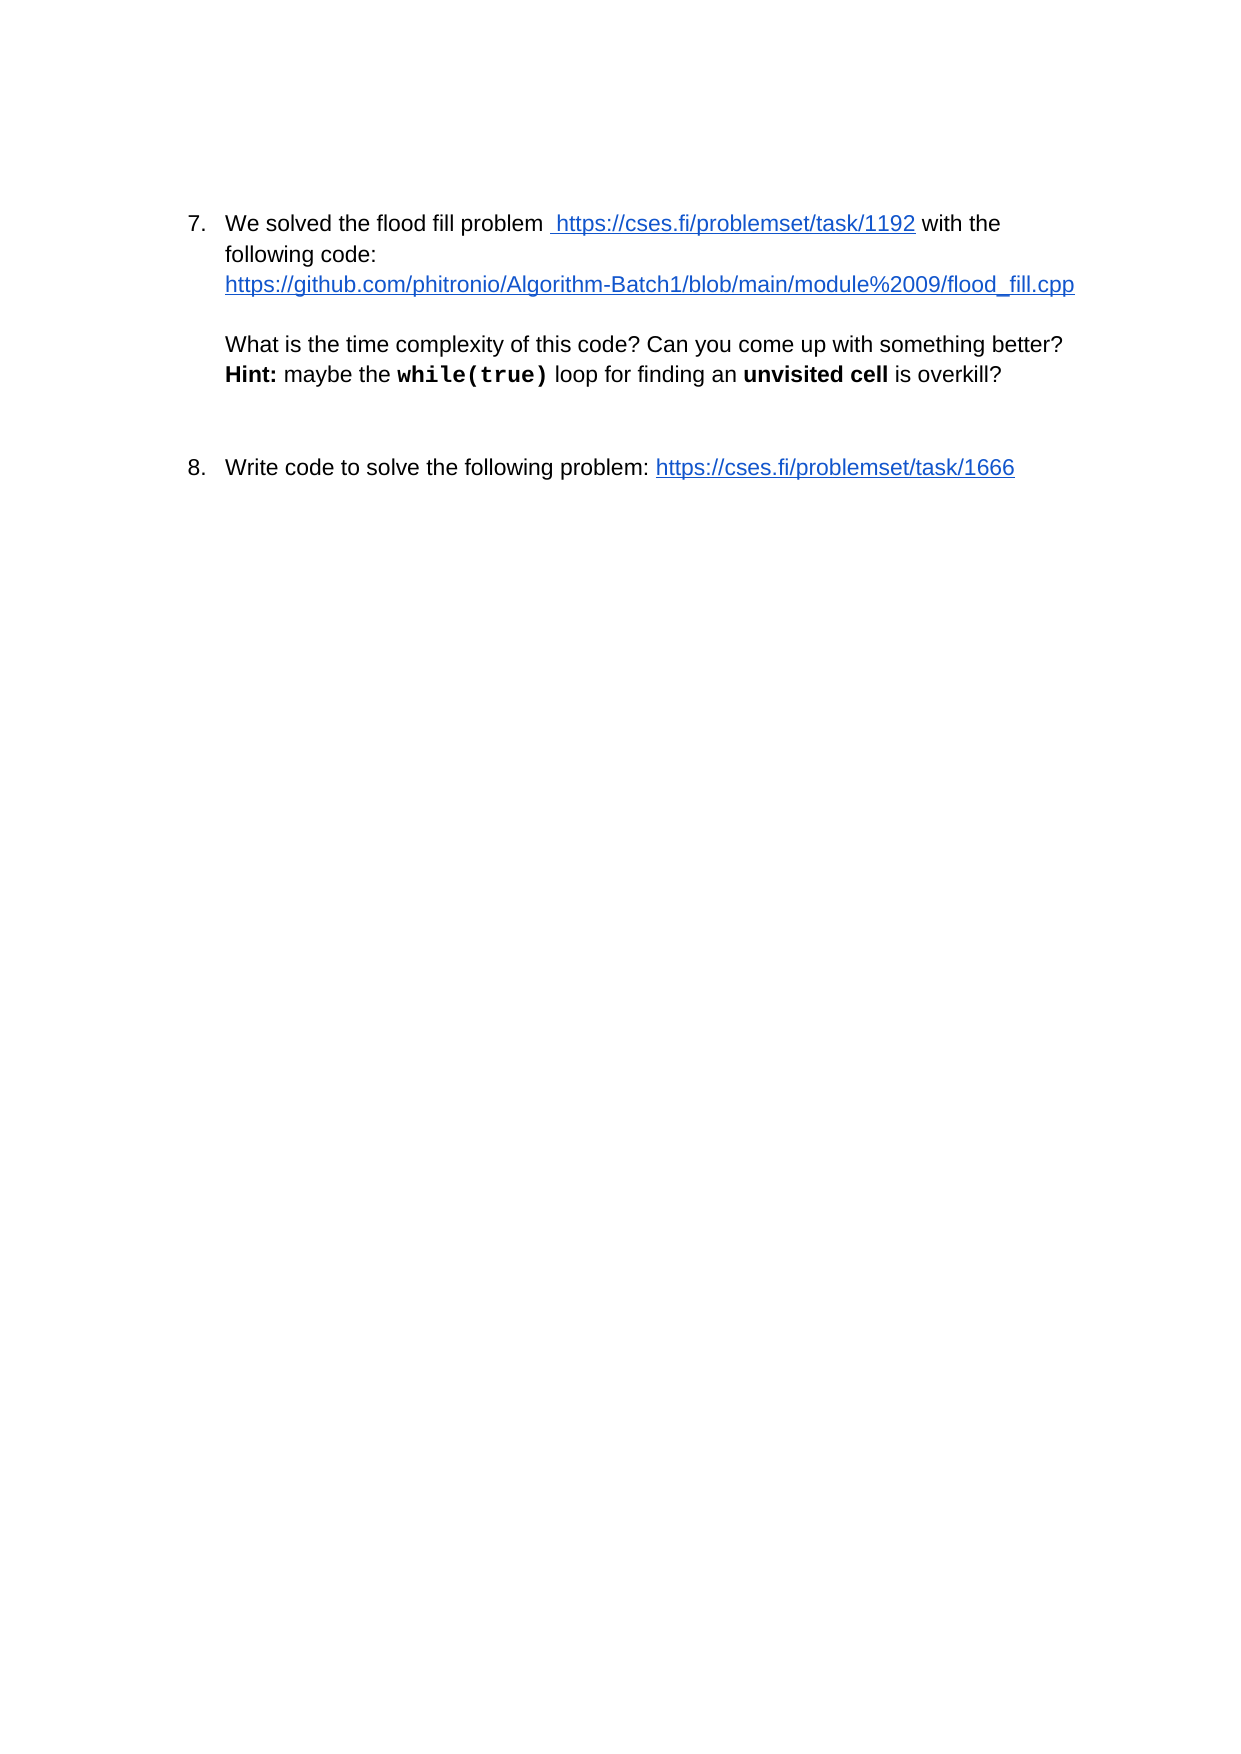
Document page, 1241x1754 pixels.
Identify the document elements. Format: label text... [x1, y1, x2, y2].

list We solved the flood fill problem https://cses.fi/problemset/task/1192 with the following code: https://github.com/phitronio/Algorithm-Batch1/blob/main/module%2009/flood_fill.cpp What is the time complexity of this code? Can you come up with something better? Hint: maybe the while(true) loop for finding an unvisited cell is overkill? [187, 210, 1090, 390]
list Write code to solve the following problem: https://cses.fi/problemset/task/1666 [187, 454, 1090, 481]
